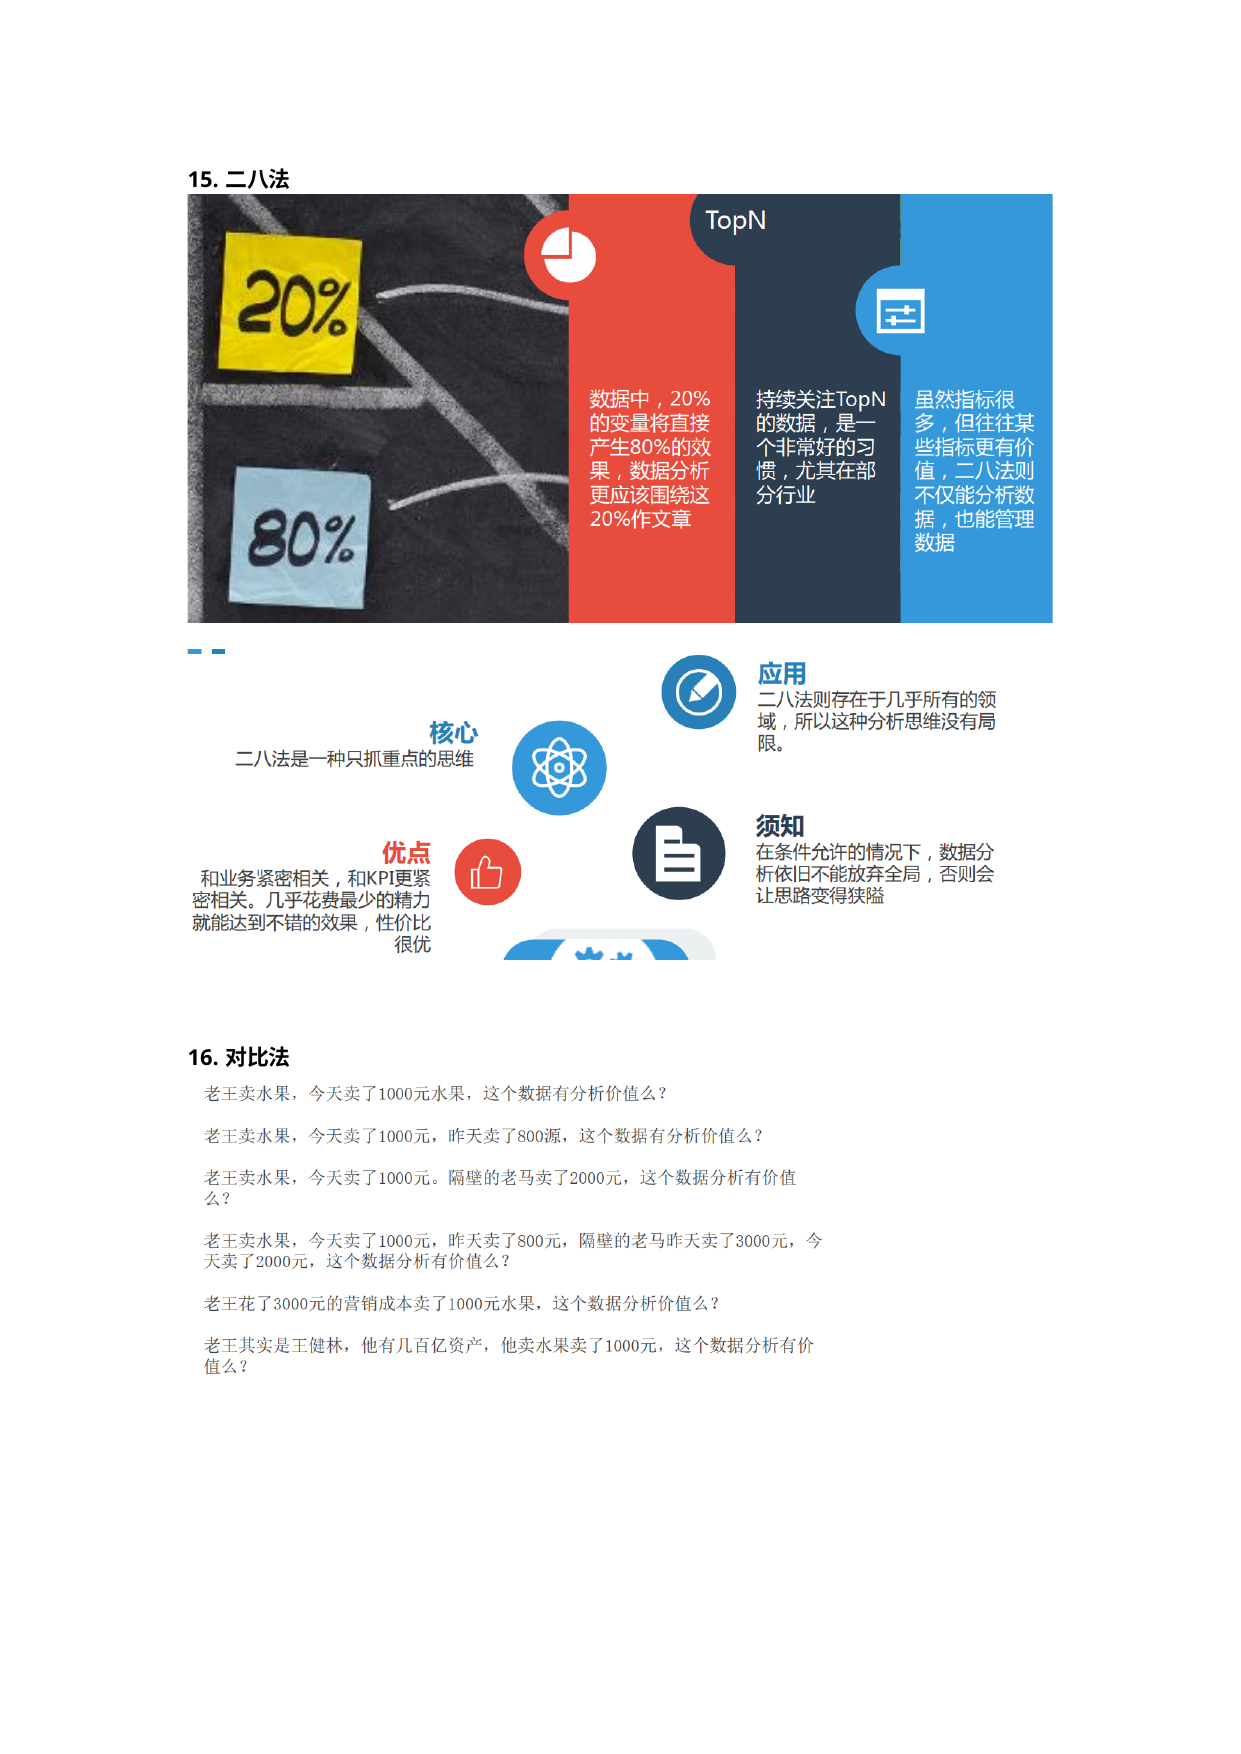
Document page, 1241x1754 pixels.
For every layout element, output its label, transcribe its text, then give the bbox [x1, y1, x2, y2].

picture [187, 194, 1053, 623]
picture [187, 649, 1053, 960]
list 对比法 [187, 1039, 1053, 1072]
picture [187, 1072, 826, 1380]
list 二八法 [187, 162, 1053, 194]
